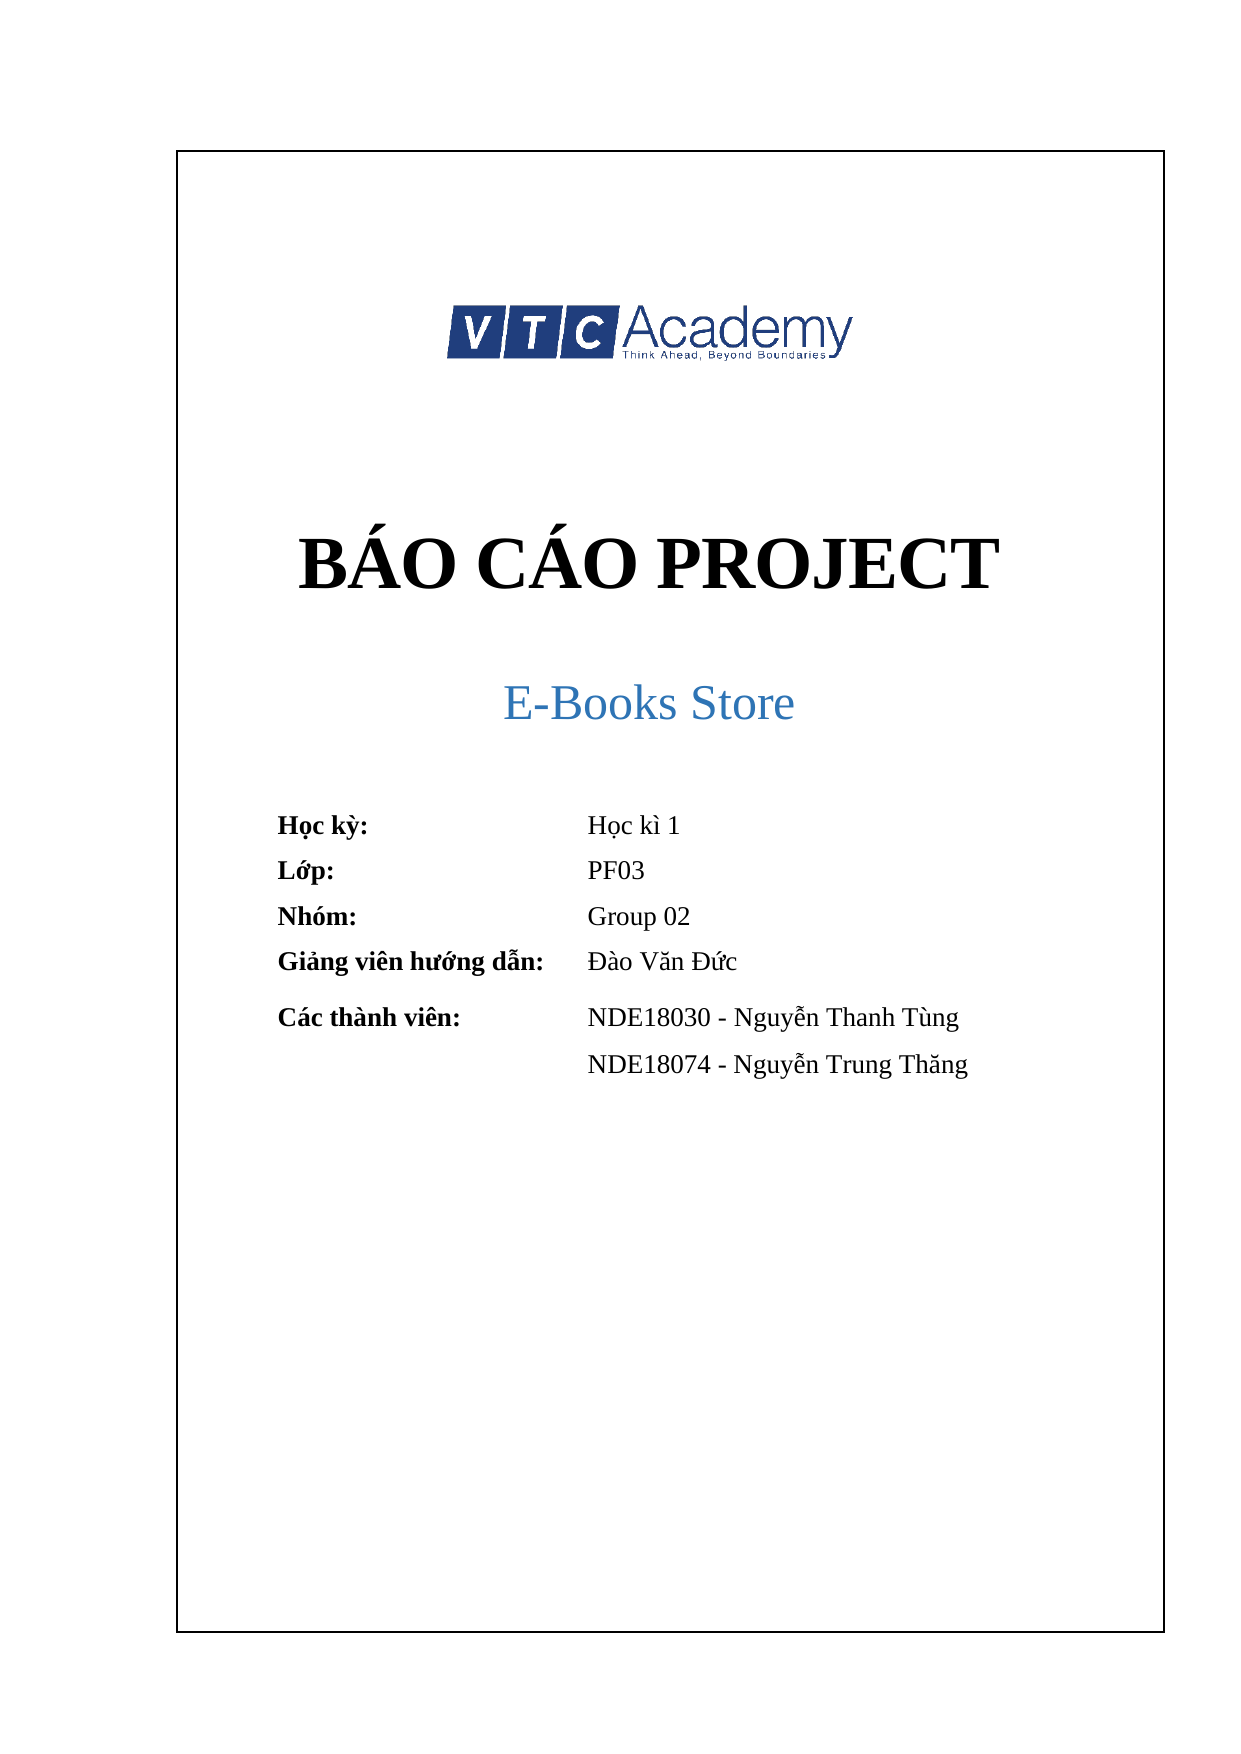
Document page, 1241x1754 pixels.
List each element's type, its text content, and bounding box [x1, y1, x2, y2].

table_cell PF03 [576, 854, 1121, 900]
table_header Học kì 1 [576, 809, 1121, 854]
table_cell Giảng viên hướng dẫn: [266, 945, 576, 1001]
picture [432, 293, 867, 373]
table_cell NDE18030 - Nguyễn Thanh Tùng NDE18074 - Nguyễn Trung Thăng [576, 1001, 1121, 1093]
table_cell Group 02 [576, 900, 1121, 945]
table_cell Nhóm: [266, 900, 576, 945]
table_cell Đào Văn Đức [576, 945, 1121, 1001]
title BÁO CÁO PROJECT [177, 518, 1122, 604]
table_cell Lớp: [266, 854, 576, 900]
subtitle E-Books Store [177, 673, 1122, 730]
table_header Học kỳ: [266, 809, 576, 854]
table_cell Các thành viên: [266, 1001, 576, 1093]
